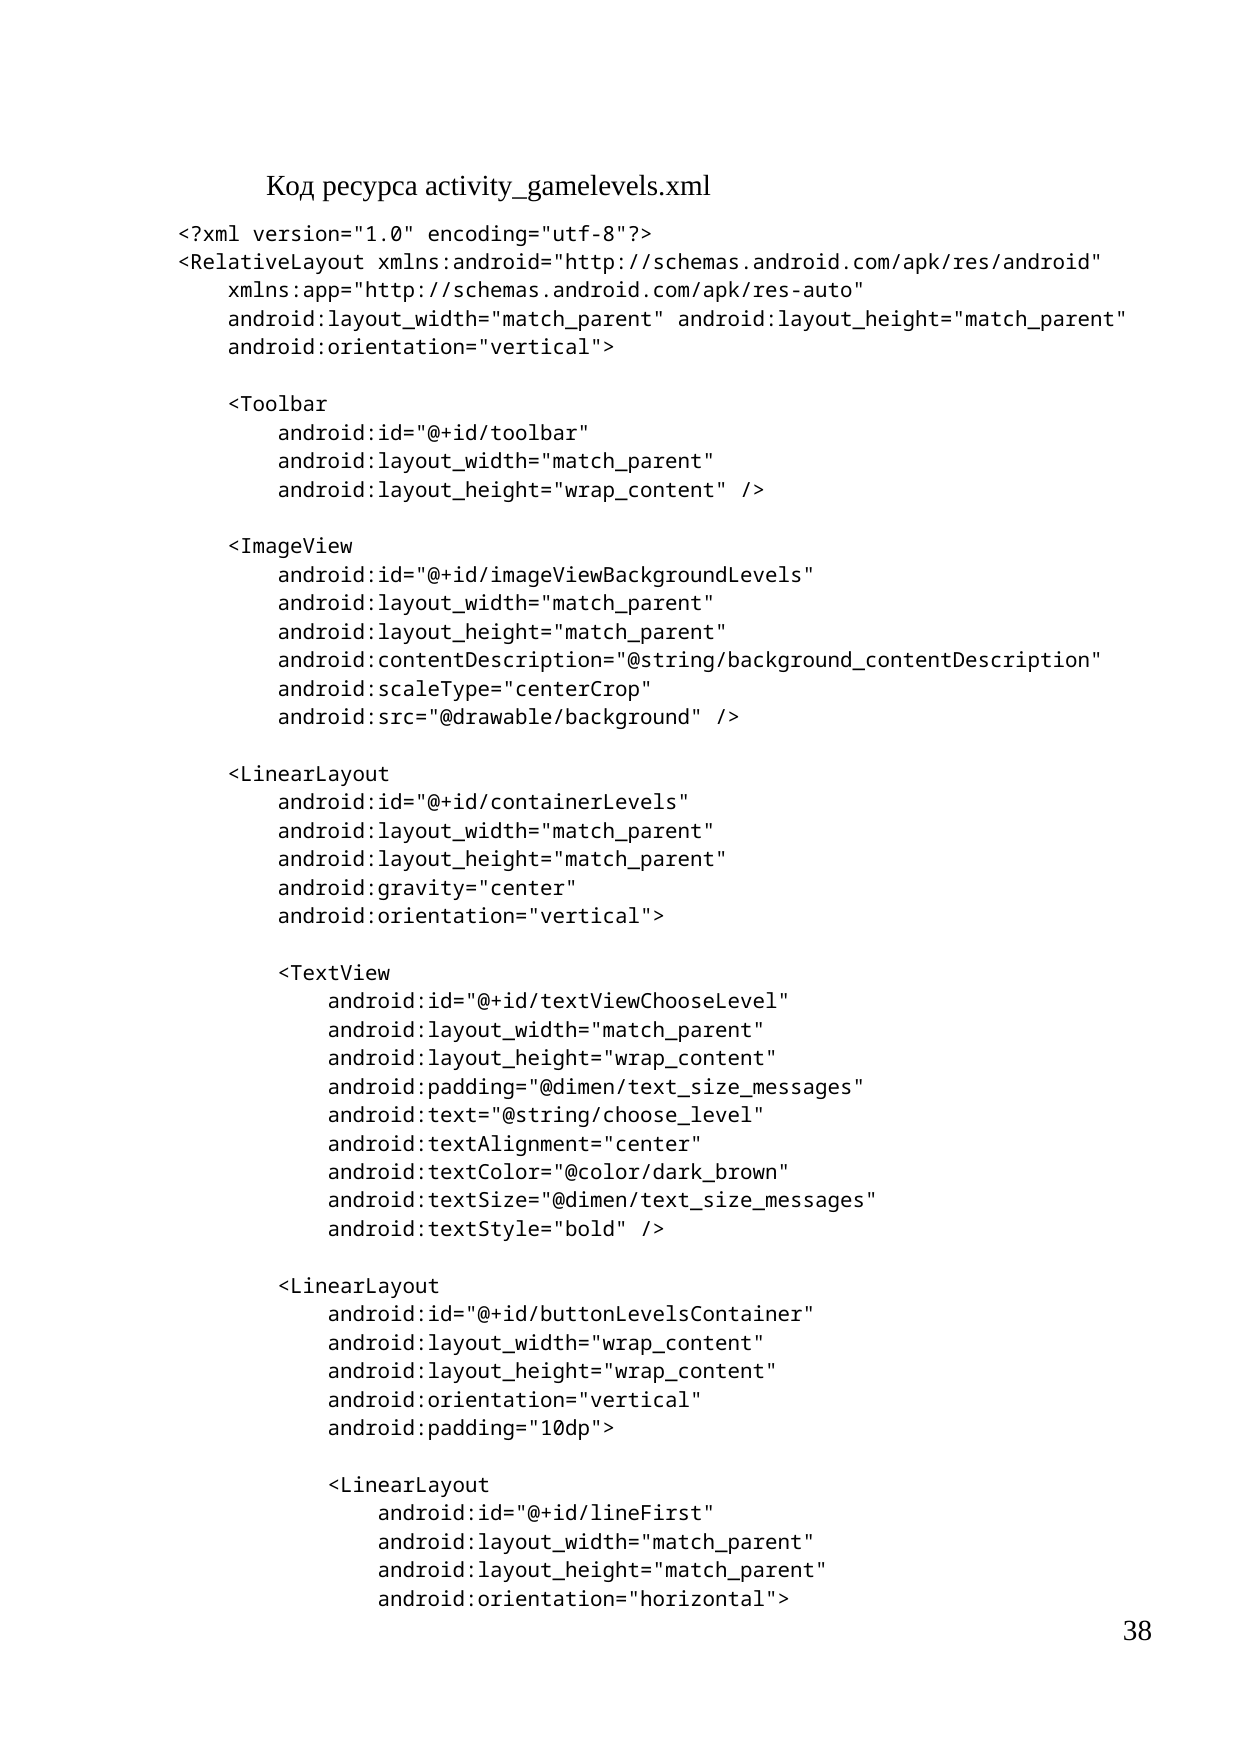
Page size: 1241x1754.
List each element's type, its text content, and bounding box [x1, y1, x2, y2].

text Код ресурса activity_gamelevels.xml [177, 168, 1152, 202]
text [177, 219, 1152, 1612]
